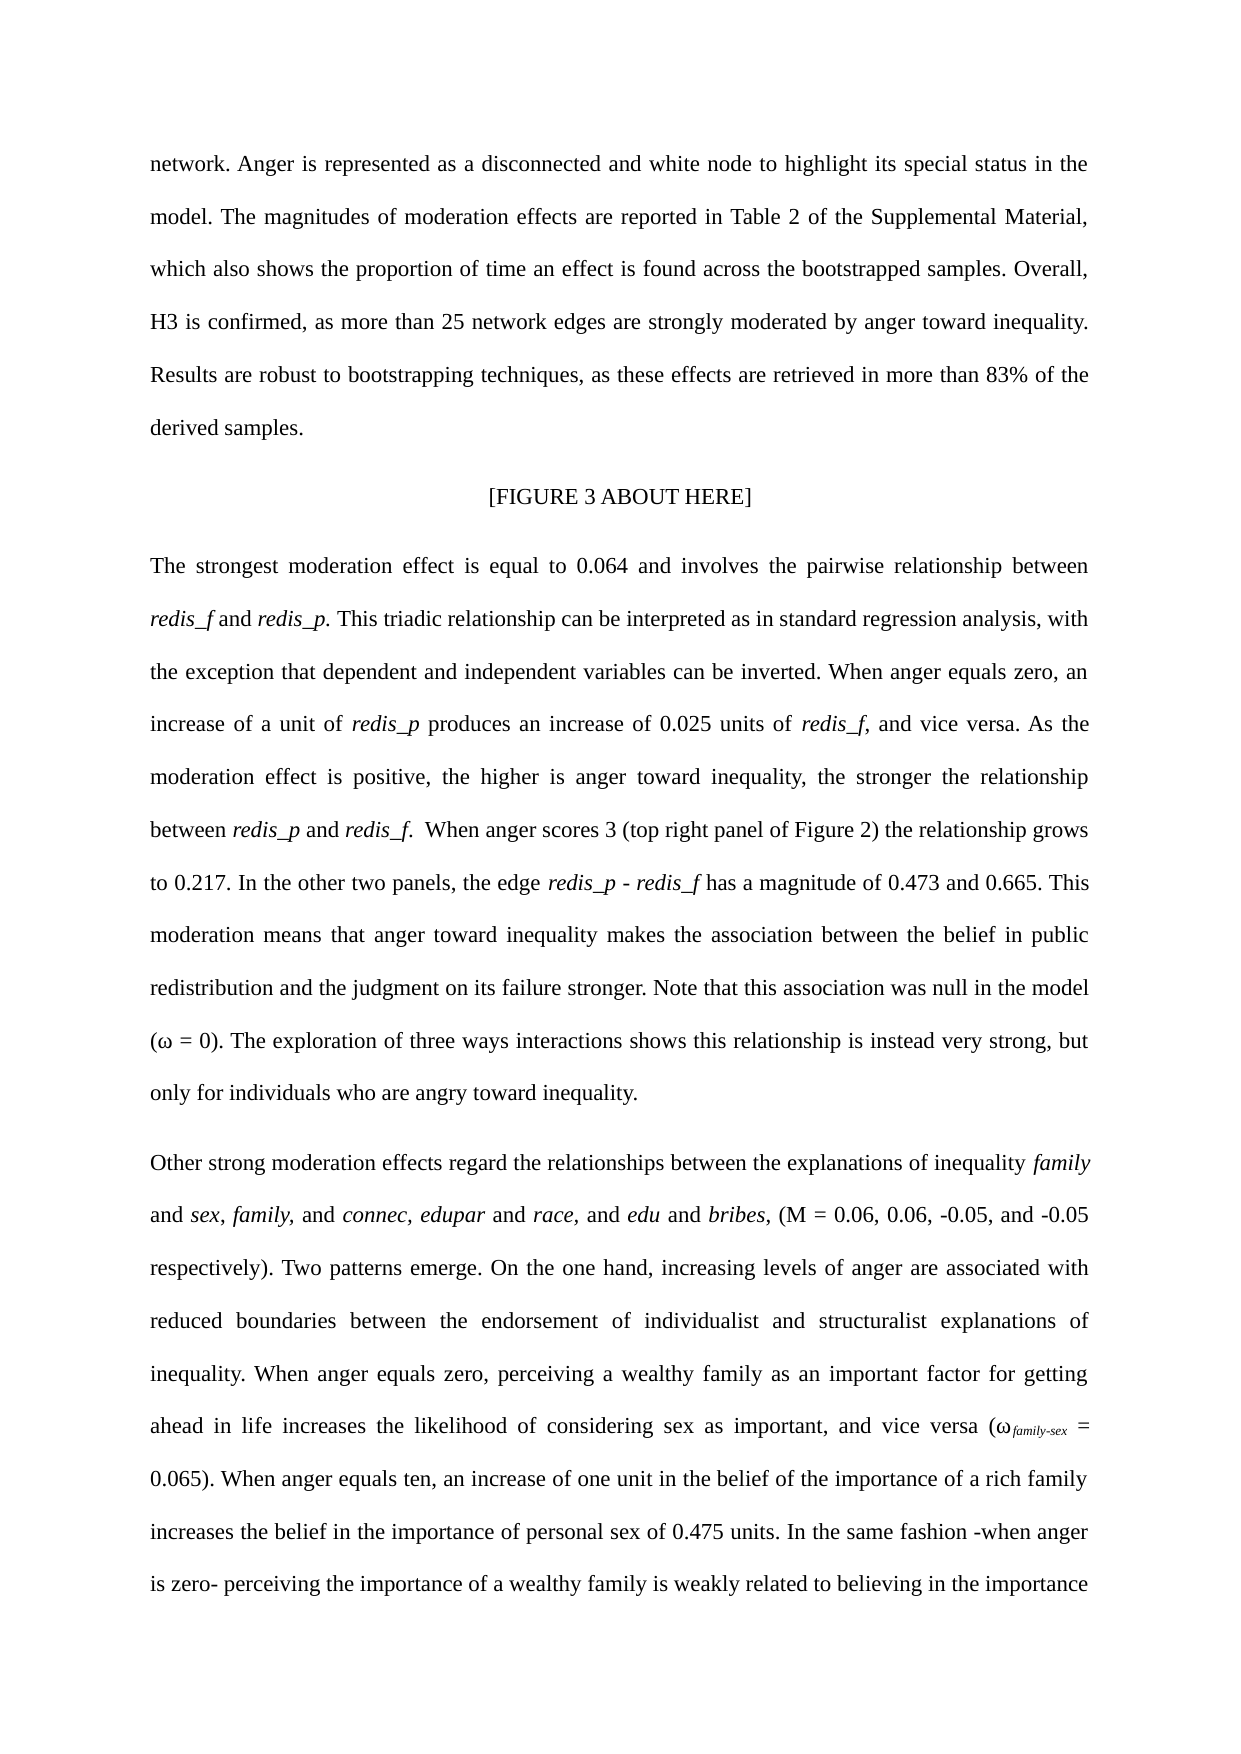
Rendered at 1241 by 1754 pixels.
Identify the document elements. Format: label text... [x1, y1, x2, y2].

text The strongest moderation effect is equal to 0.064 and involves the pairwise relationship between redis_f and redis_p. This triadic relationship can be interpreted as in standard regression analysis, with the exception that dependent and independent variables can be inverted. When anger equals zero, an increase of a unit of redis_p produces an increase of 0.025 units of redis_f, and vice versa. As the moderation effect is positive, the higher is anger toward inequality, the stronger the relationship between redis_p and redis_f. When anger scores 3 (top right panel of Figure 2) the relationship grows to 0.217. In the other two panels, the edge redis_p - redis_f has a magnitude of 0.473 and 0.665. This moderation means that anger toward inequality makes the association between the belief in public redistribution and the judgment on its failure stronger. Note that this association was null in the model (ω = 0). The exploration of three ways interactions shows this relationship is instead very strong, but only for individuals who are angry toward inequality. [150, 552, 1090, 1106]
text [150, 150, 1090, 440]
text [150, 1149, 1090, 1597]
text [FIGURE 3 ABOUT HERE] [150, 483, 1090, 509]
